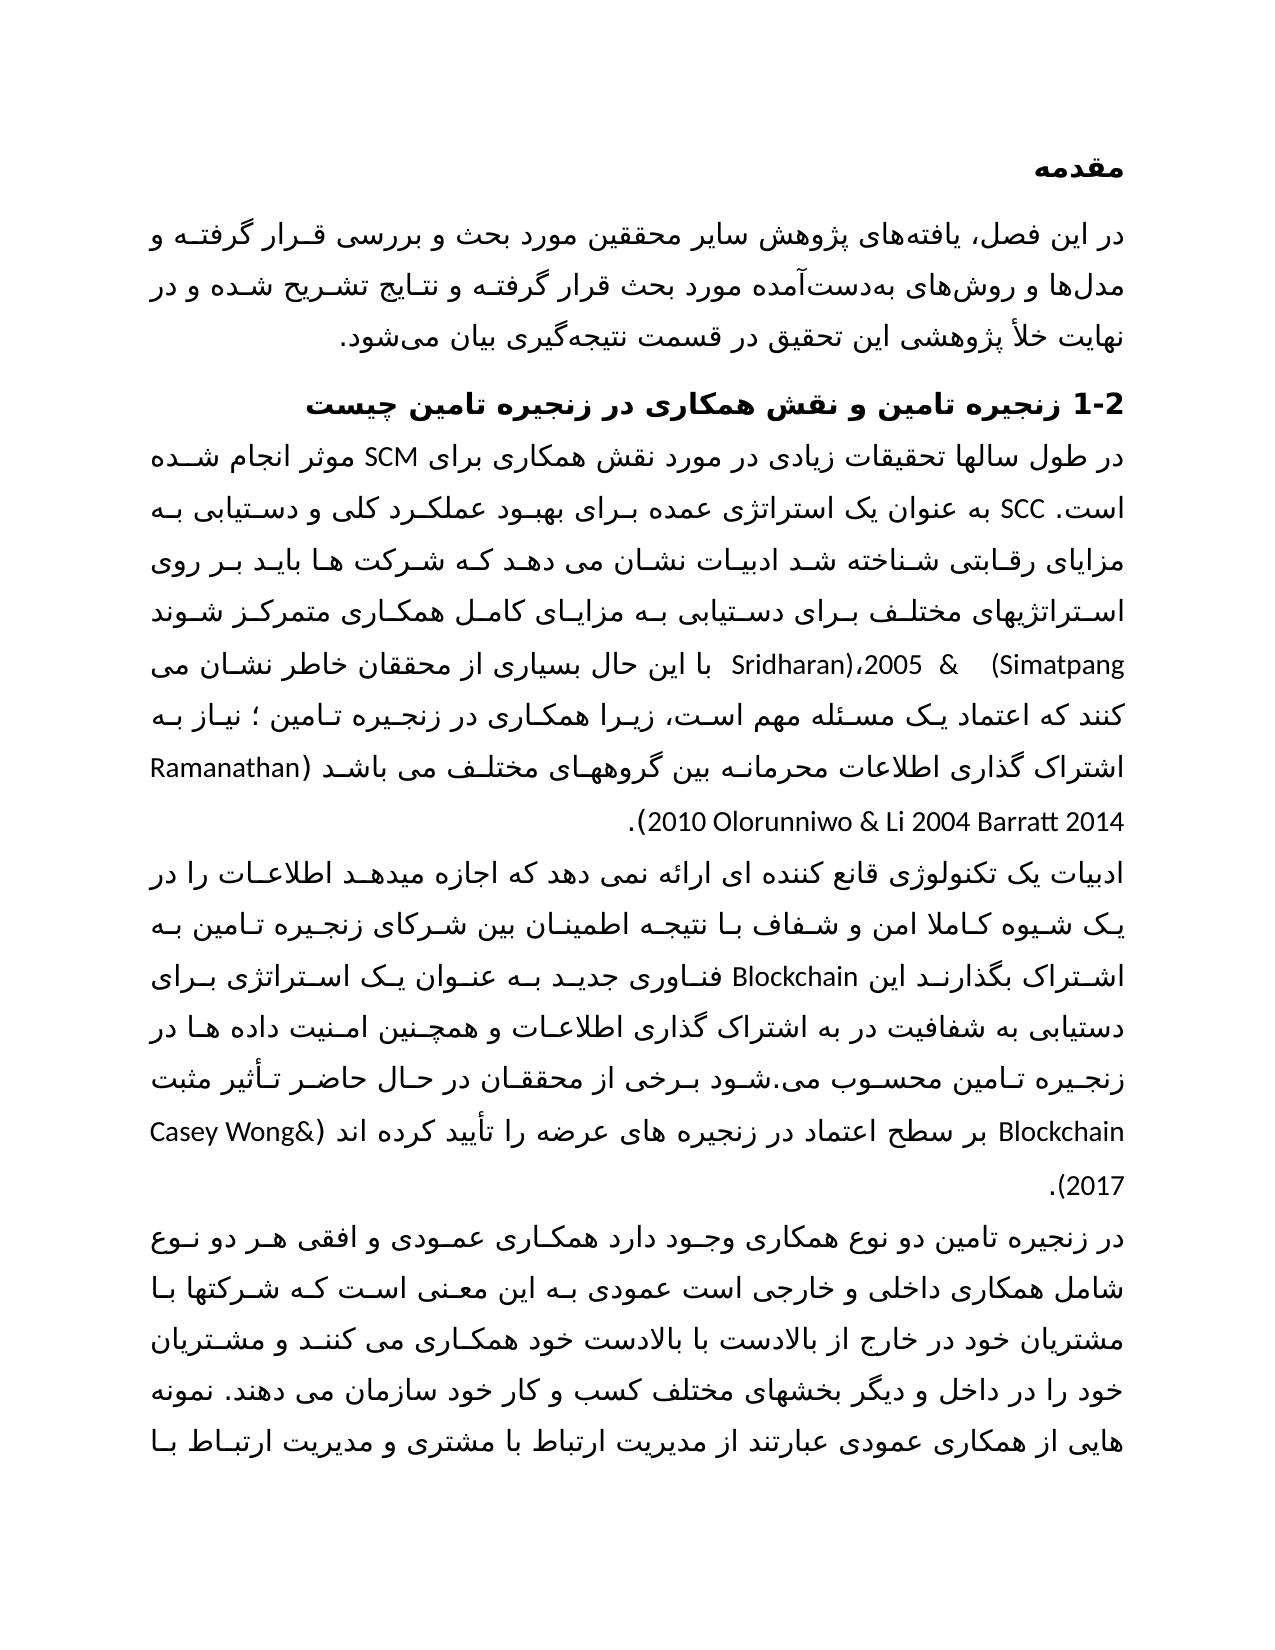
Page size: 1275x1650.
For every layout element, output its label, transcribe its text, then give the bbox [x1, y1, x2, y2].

text مقدمه [150, 150, 1125, 184]
text در طول سالها تحقیقات زیادی در مورد نقش همکاری برای SCM موثر انجام شده است. SCC به عنوان یک استراتژی عمده برای بهبود عملکرد کلی و دستیابی به مزایای رقابتی شناخته شد ادبیات نشان می دهد که شرکت ها باید بر روی استراتژیهای مختلف برای دستیابی به مزایای کامل همکاری متمرکز شوند Sridharan)،2005 & (Simatpang با این حال بسیاری از محققان خاطر نشان می کنند که اعتماد یک مسئله مهم است، زیرا همکاری در زنجیره تامین ؛ نیاز به اشتراک گذاری اطلاعات محرمانه بین گروههای مختلف می باشد (Ramanathan 2010 Olorunniwo & Li 2004 Barratt 2014). [150, 438, 1125, 838]
text در این فصل، یافته‌های پژوهش سایر محققین مورد بحث و بررسی قرار گرفته و مدل‌ها و روش‌های به‌دست‌آمده مورد بحث قرار گرفته و نتایج تشریح شده و در نهایت خلأ پژوهشی این تحقیق در قسمت نتیجه‌گیری بیان می‌شود. [150, 218, 1125, 353]
text 1-2 زنجیره تامین و نقش همکاری در زنجیره تامین چیست [150, 387, 1125, 421]
text ادبیات یک تکنولوژی قانع کننده ای ارائه نمی دهد که اجازه میدهد اطلاعات را در یک شیوه کاملا امن و شفاف با نتیجه اطمینان بین شرکای زنجیره تامین به اشتراک بگذارند این Blockchain فناوری جدید به عنوان یک استراتژی برای دستیابی به شفافیت در به اشتراک گذاری اطلاعات و همچنین امنیت داده ها در زنجیره تامین محسوب می.شود برخی از محققان در حال حاضر تأثیر مثبت Blockchain بر سطح اعتماد در زنجیره های عرضه را تأیید کرده اند (Casey Wong& (2017. [150, 856, 1125, 1203]
